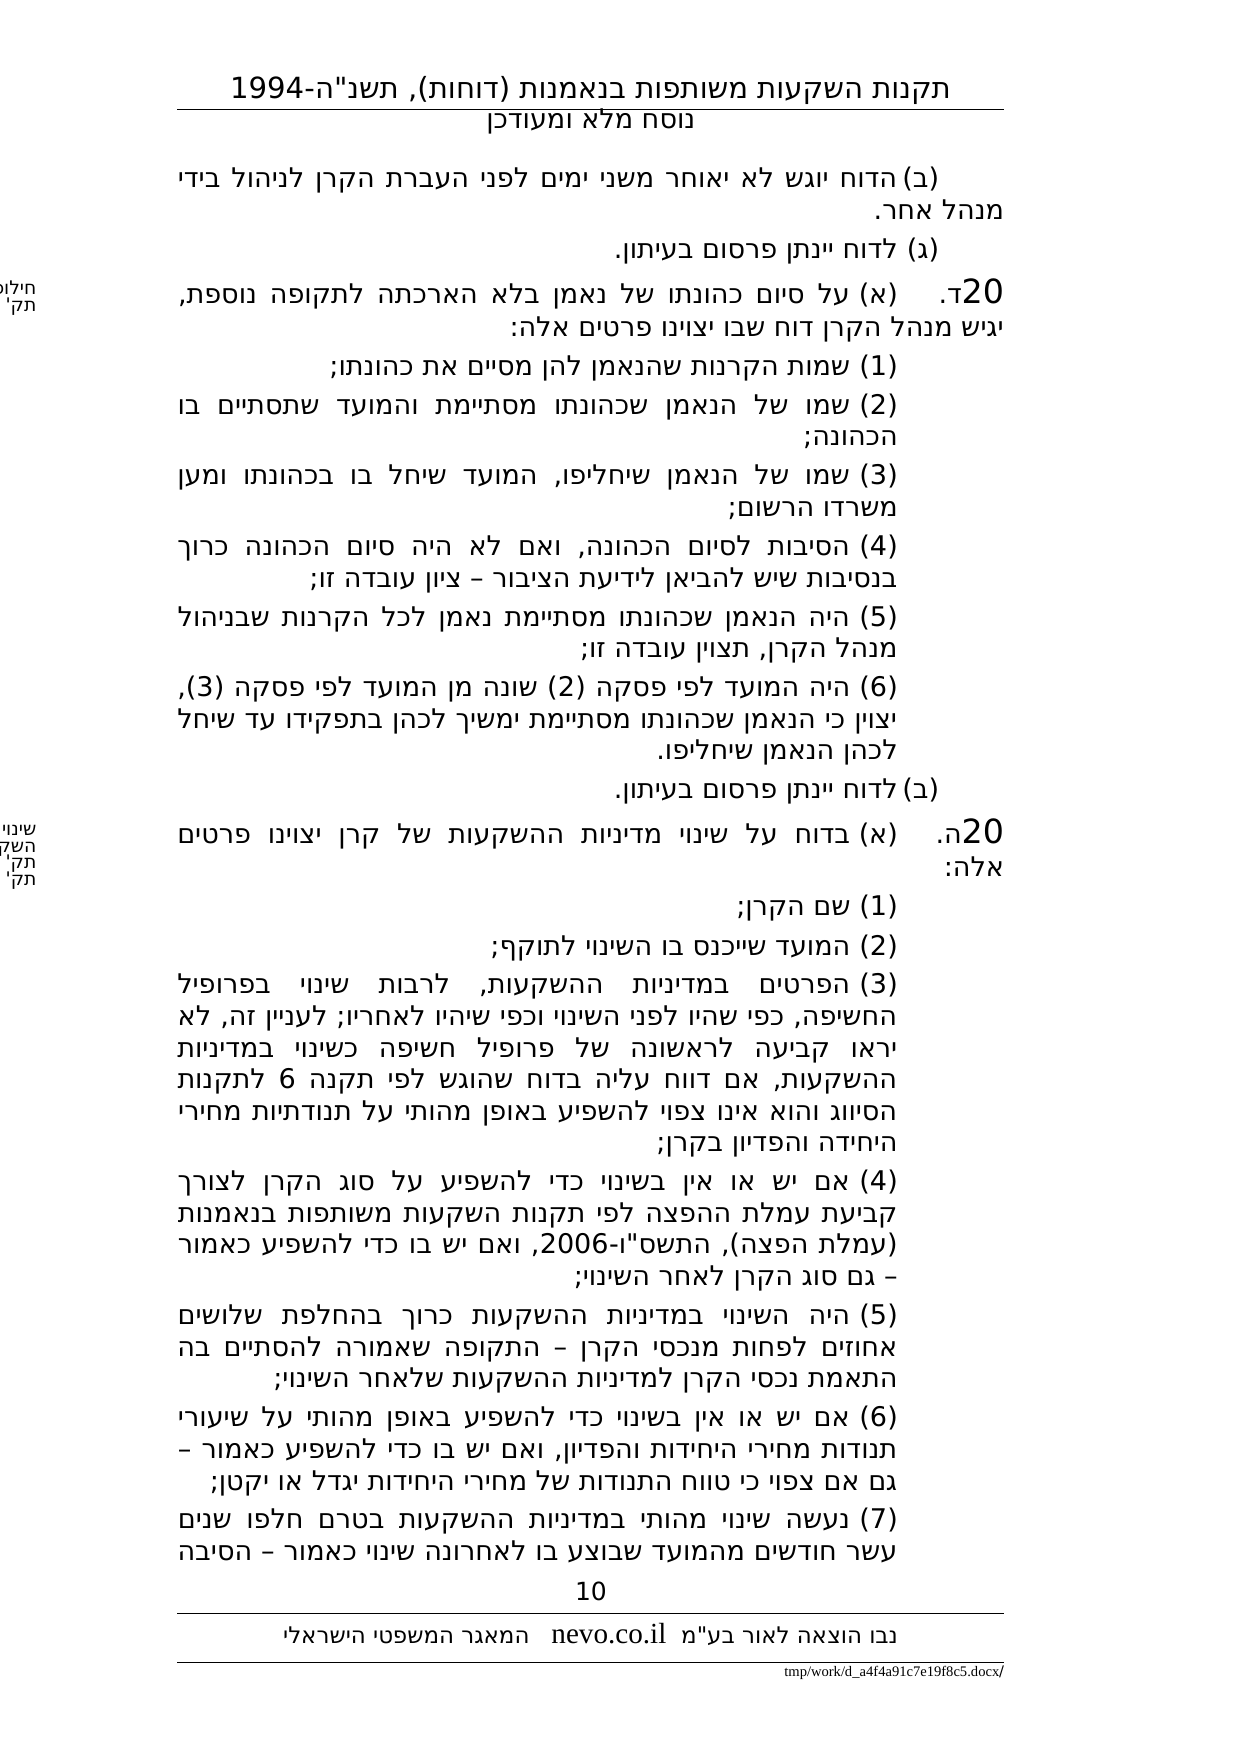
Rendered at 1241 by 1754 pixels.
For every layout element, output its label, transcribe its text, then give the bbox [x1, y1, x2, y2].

text (5) היה השינוי במדיניות ההשקעות כרוך בהחלפת שלושים אחוזים לפחות מנכסי הקרן – התקופה שאמורה להסתיים בה התאמת נכסי הקרן למדיניות ההשקעות שלאחר השינוי; [177, 1299, 898, 1394]
text (2) שמו של הנאמן שכהונתו מסתיימת והמועד שתסתיים בו הכהונה; [177, 389, 898, 452]
text (3) הפרטים במדיניות ההשקעות, לרבות שינוי בפרופיל החשיפה, כפי שהיו לפני השינוי וכפי שיהיו לאחריו; לעניין זה, לא יראו קביעה לראשונה של פרופיל חשיפה כשינוי במדיניות ההשקעות, אם דווח עליה בדוח שהוגש לפי תקנה 6 לתקנות הסיווג והוא אינו צפוי להשפיע באופן מהותי על תנודתיות מחירי היחידה והפדיון בקרן; [177, 969, 898, 1158]
text (1) שם הקרן; [177, 891, 898, 922]
text (6) היה המועד לפי פסקה (2) שונה מן המועד לפי פסקה (3), יצוין כי הנאמן שכהונתו מסתיימת ימשיך לכהן בתפקידו עד שיחל לכהן הנאמן שיחליפו. [177, 672, 898, 766]
text 20ד. (א) על סיום כהונתו של נאמן בלא הארכתה לתקופה נוספת, יגיש מנהל הקרן דוח שבו יצוינו פרטים אלה: [177, 272, 1004, 342]
text (ב) לדוח יינתן פרסום בעיתון. [177, 774, 1004, 805]
text (1) שמות הקרנות שהנאמן להן מסיים את כהונתו; [177, 350, 898, 382]
text (2) המועד שייכנס בו השינוי לתוקף; [177, 930, 898, 961]
text (ג) לדוח יינתן פרסום בעיתון. [177, 233, 1004, 264]
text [177, 1504, 898, 1567]
text 20ה. (א) בדוח על שינוי מדיניות ההשקעות של קרן יצוינו פרטים אלה: [177, 813, 1004, 883]
text (5) היה הנאמן שכהונתו מסתיימת נאמן לכל הקרנות שבניהול מנהל הקרן, תצוין עובדה זו; [177, 601, 898, 664]
text (ב) הדוח יוגש לא יאוחר משני ימים לפני העברת הקרן לניהול בידי מנהל אחר. [177, 162, 1004, 226]
text (3) שמו של הנאמן שיחליפו, המועד שיחל בו בכהונתו ומען משרדו הרשום; [177, 460, 898, 523]
text (6) אם יש או אין בשינוי כדי להשפיע באופן מהותי על שיעורי תנודות מחירי היחידות והפדיון, ואם יש בו כדי להשפיע כאמור – גם אם צפוי כי טווח התנודות של מחירי היחידות יגדל או יקטן; [177, 1402, 898, 1496]
text (4) הסיבות לסיום הכהונה, ואם לא היה סיום הכהונה כרוך בנסיבות שיש להביאן לידיעת הציבור – ציון עובדה זו; [177, 530, 898, 593]
text (4) אם יש או אין בשינוי כדי להשפיע על סוג הקרן לצורך קביעת עמלת ההפצה לפי תקנות השקעות משותפות בנאמנות (עמלת הפצה), התשס"ו-2006, ואם יש בו כדי להשפיע כאמור – גם סוג הקרן לאחר השינוי; [177, 1166, 898, 1292]
